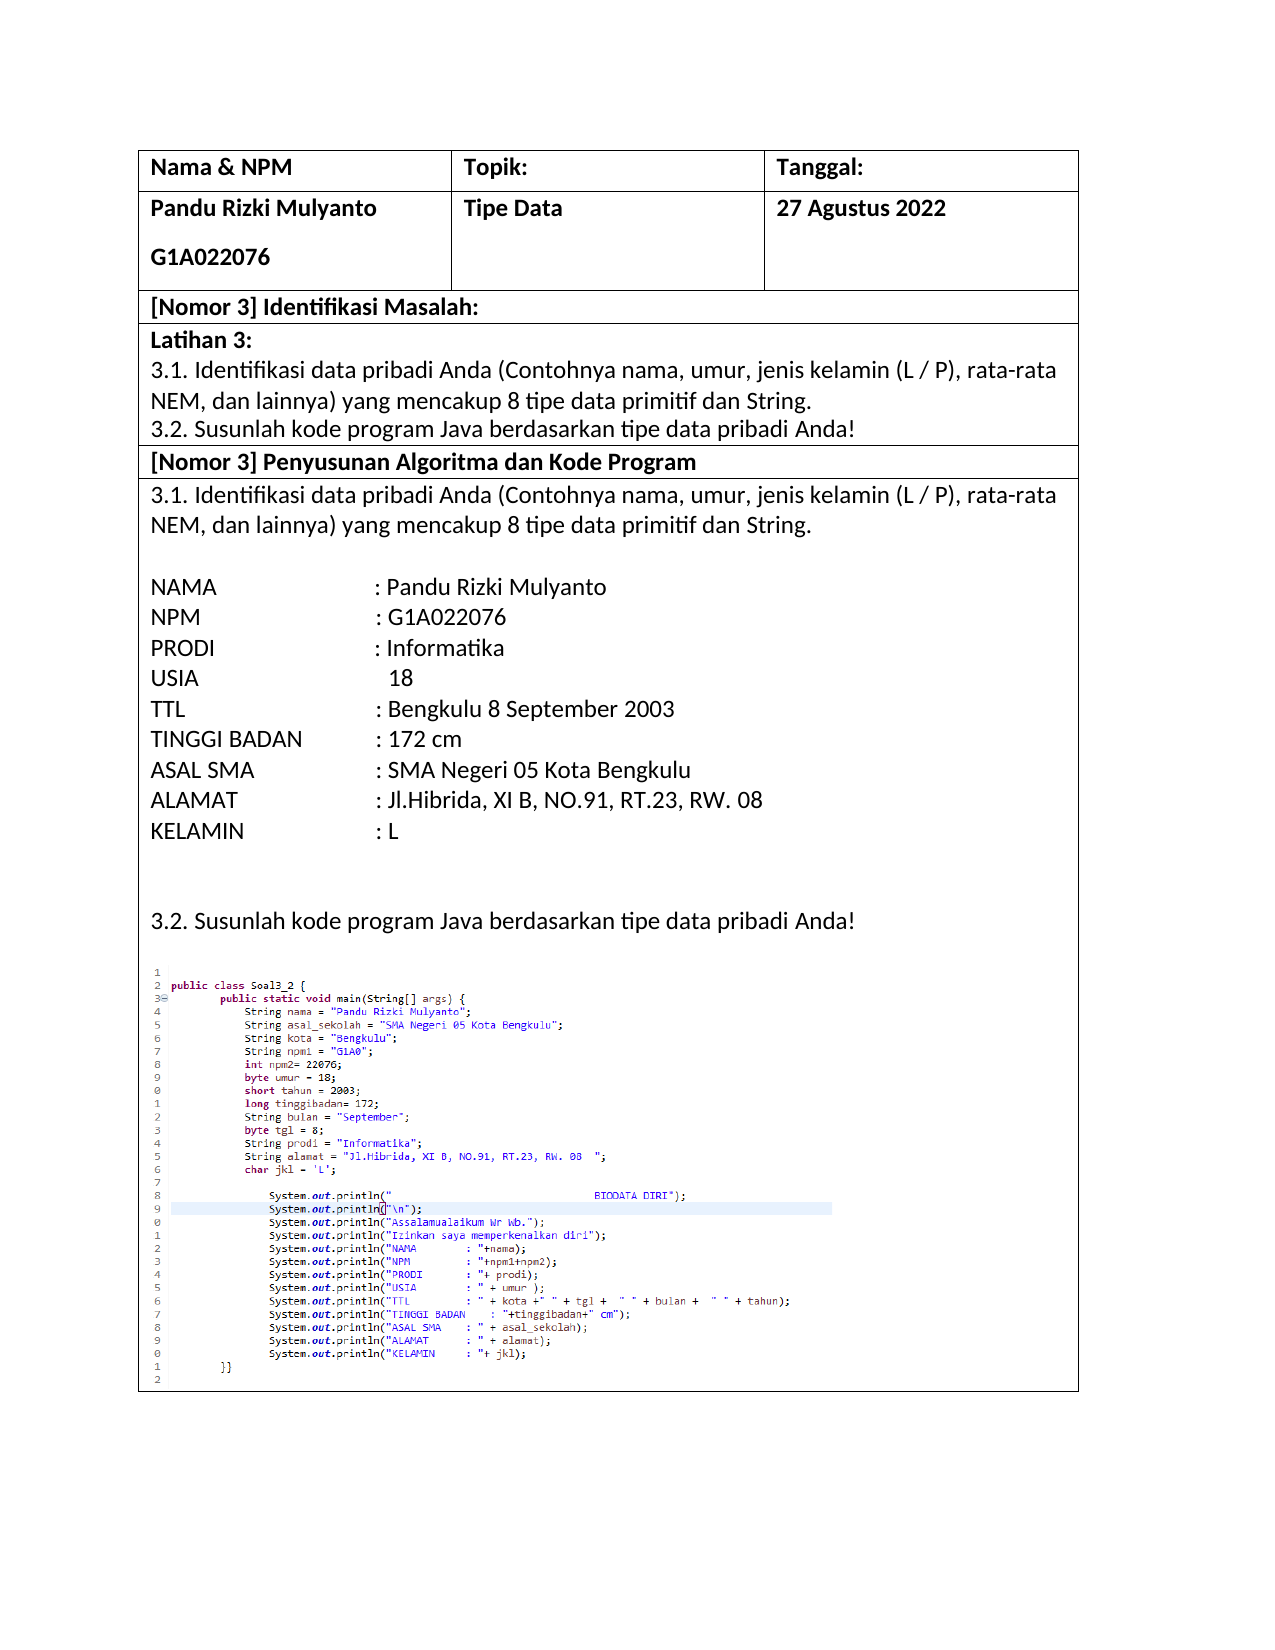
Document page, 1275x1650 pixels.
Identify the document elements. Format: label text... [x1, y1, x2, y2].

table_header Nama & NPM [139, 151, 451, 191]
table_cell Identifikasi data pribadi Anda (Contohnya nama, umur, jenis kelamin (L / P), rata-rata NEM, dan lainnya) yang mencakup 8 tipe data primitif dan String. NAMA : Pandu Rizki Mulyanto NPM : G1A022076 PRODI : Informatika USIA 18 TTL : Bengkulu 8 September 2003 TINGGI BADAN : 172 cm ASAL SMA : SMA Negeri 05 Kota Bengkulu ALAMAT : Jl.Hibrida, XI B, NO.91, RT.23, RW. 08 KELAMIN : L Susunlah kode program Java berdasarkan tipe data pribadi Anda! [139, 479, 1078, 1391]
table_header Topik: [452, 151, 764, 191]
table_cell Tipe Data [452, 192, 764, 290]
table_cell 27 Agustus 2022 [765, 192, 1078, 290]
picture [153, 965, 833, 1389]
table_cell [Nomor 3] Penyusunan Algoritma dan Kode Program [139, 446, 1078, 478]
table_header Tanggal: [765, 151, 1078, 191]
table_cell Pandu Rizki Mulyanto G1A022076 [139, 192, 451, 290]
table_cell Latihan 3: Identifikasi data pribadi Anda (Contohnya nama, umur, jenis kelamin (L / P), rata-rata NEM, dan lainnya) yang mencakup 8 tipe data primitif dan String. Susunlah kode program Java berdasarkan tipe data pribadi Anda! [139, 324, 1078, 445]
table_cell [Nomor 3] Identifikasi Masalah: [139, 291, 1078, 323]
